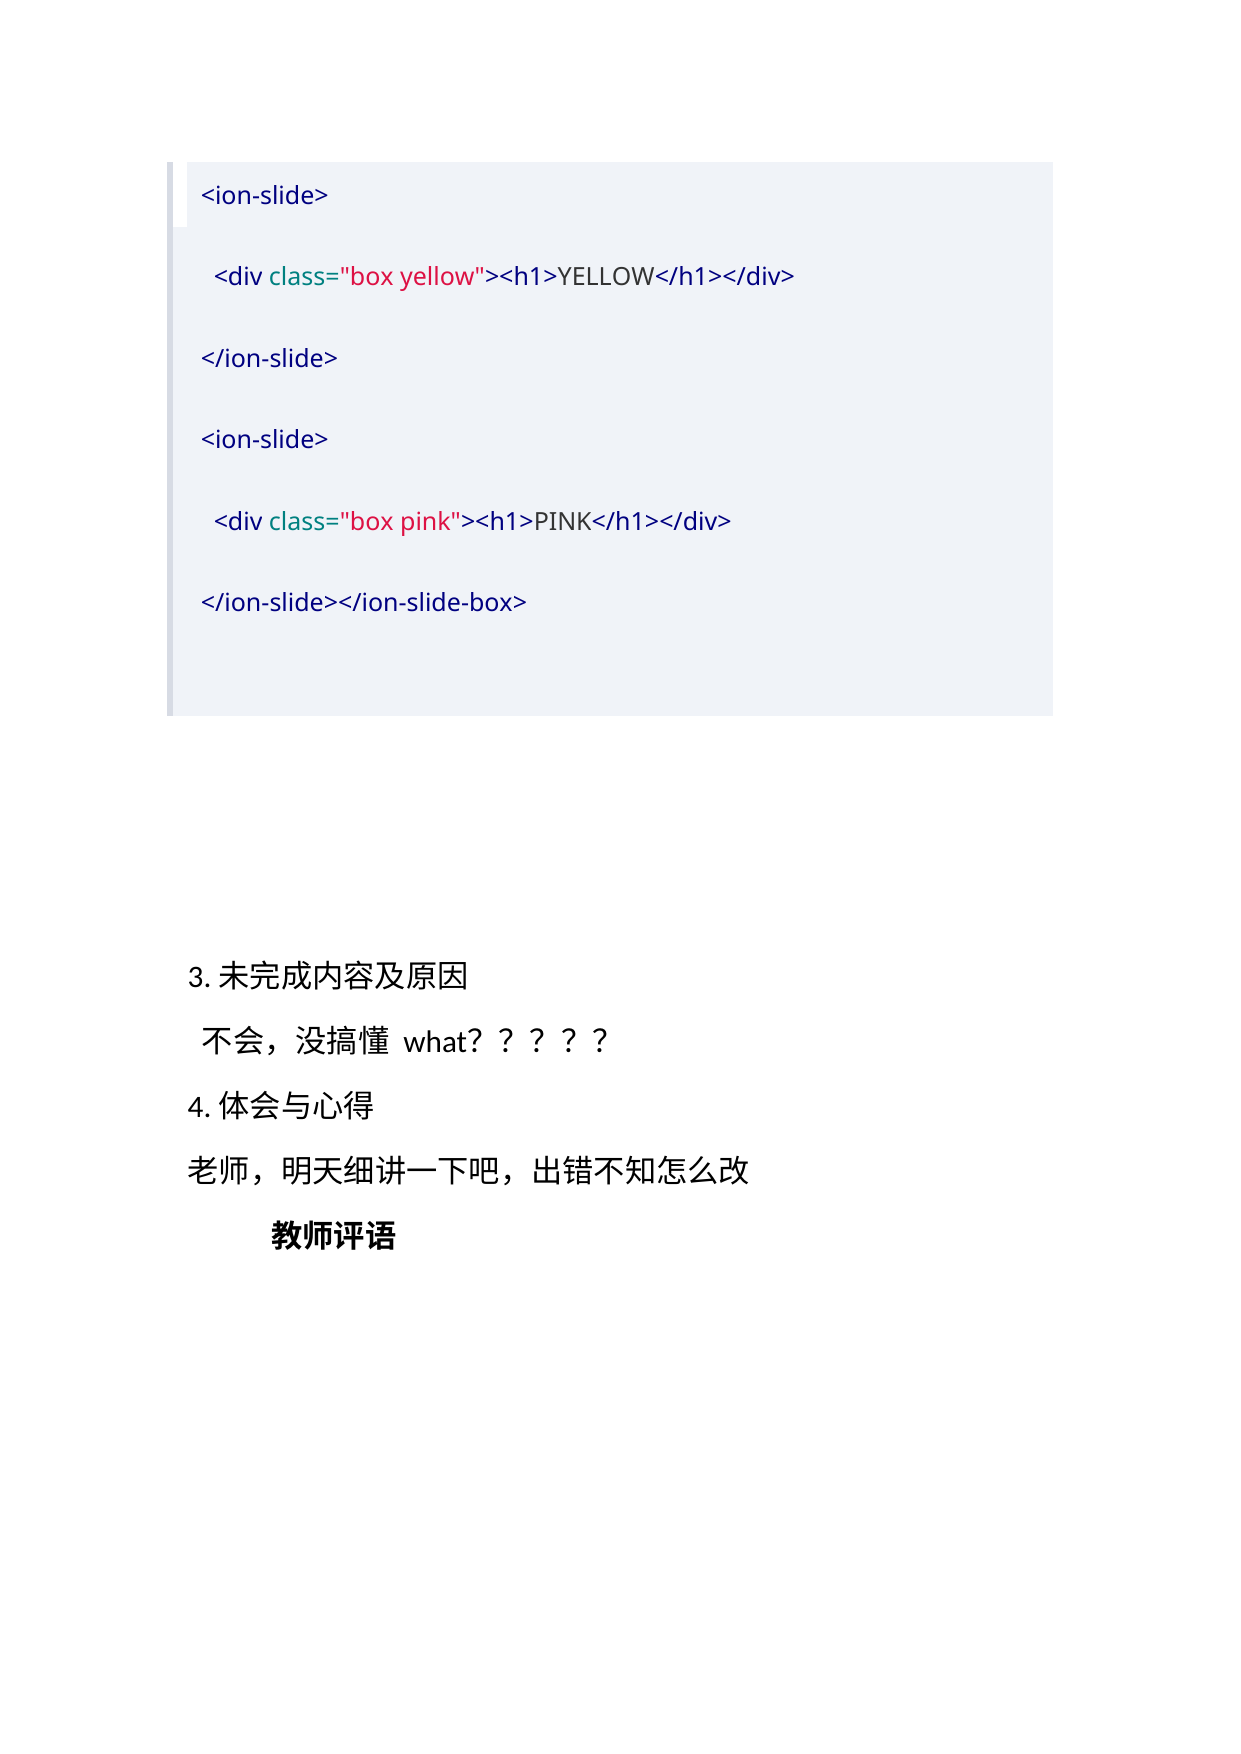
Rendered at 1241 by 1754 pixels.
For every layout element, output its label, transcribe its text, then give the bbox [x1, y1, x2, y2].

list 老师，明天细讲一下吧，出错不知怎么改 [187, 1137, 1053, 1202]
list 体会与心得 [187, 1072, 1053, 1137]
text </ion-slide></ion-slide-box> [173, 569, 1053, 634]
text </ion-slide> [173, 325, 1053, 390]
text <ion-slide> [173, 406, 1053, 471]
list 3. 未完成内容及原因 [187, 942, 1053, 1007]
list 教师评语 [187, 1202, 1053, 1267]
text <div class="box yellow"><h1>YELLOW</h1></div> [173, 243, 1053, 308]
text <ion-slide> [187, 162, 1053, 227]
text <div class="box pink"><h1>PINK</h1></div> [173, 488, 1053, 553]
list 不会，没搞懂 what？？？？？ [187, 1007, 1053, 1072]
